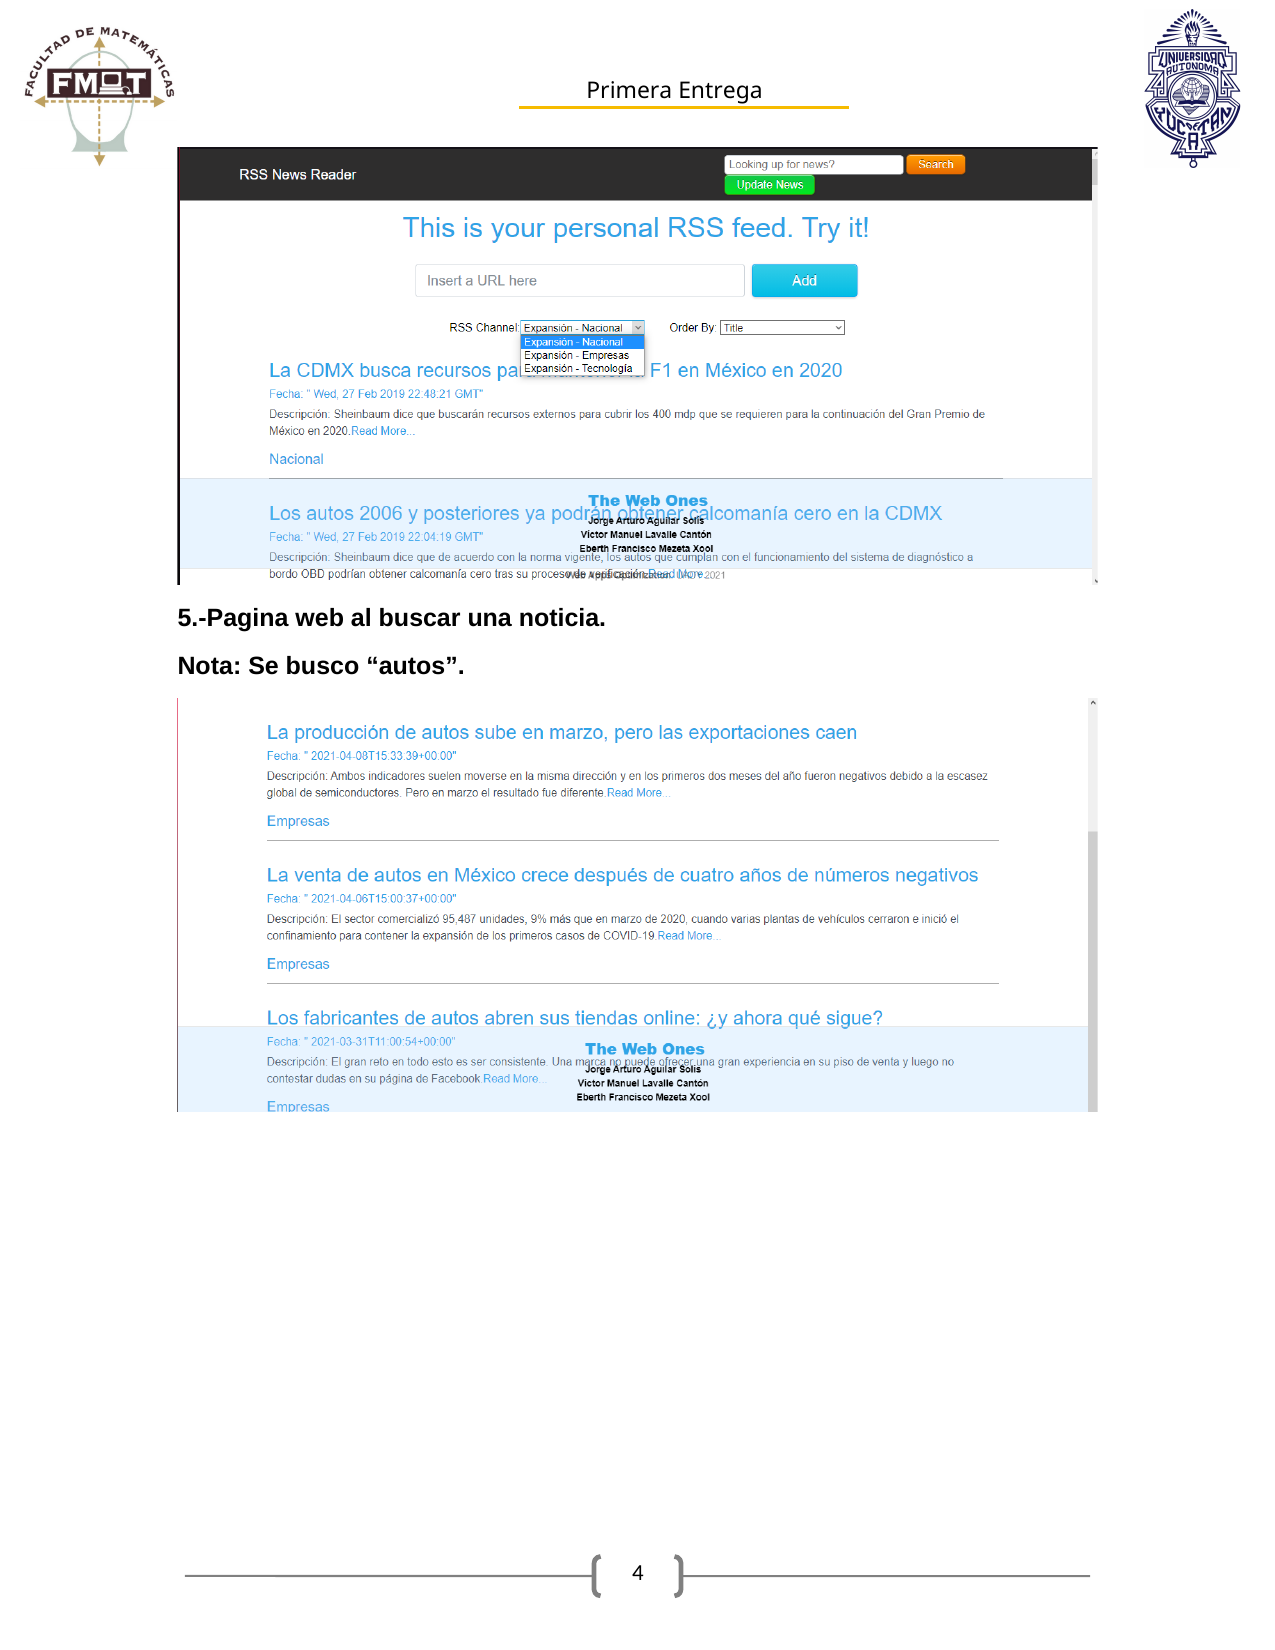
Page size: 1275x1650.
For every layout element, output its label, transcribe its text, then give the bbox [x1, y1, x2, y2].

picture [177, 698, 1098, 1112]
text 5.-Pagina web al buscar una noticia. [177, 603, 1098, 632]
picture [1144, 9, 1241, 168]
picture [19, 24, 1098, 585]
text Nota: Se busco “autos”. [177, 651, 1098, 680]
